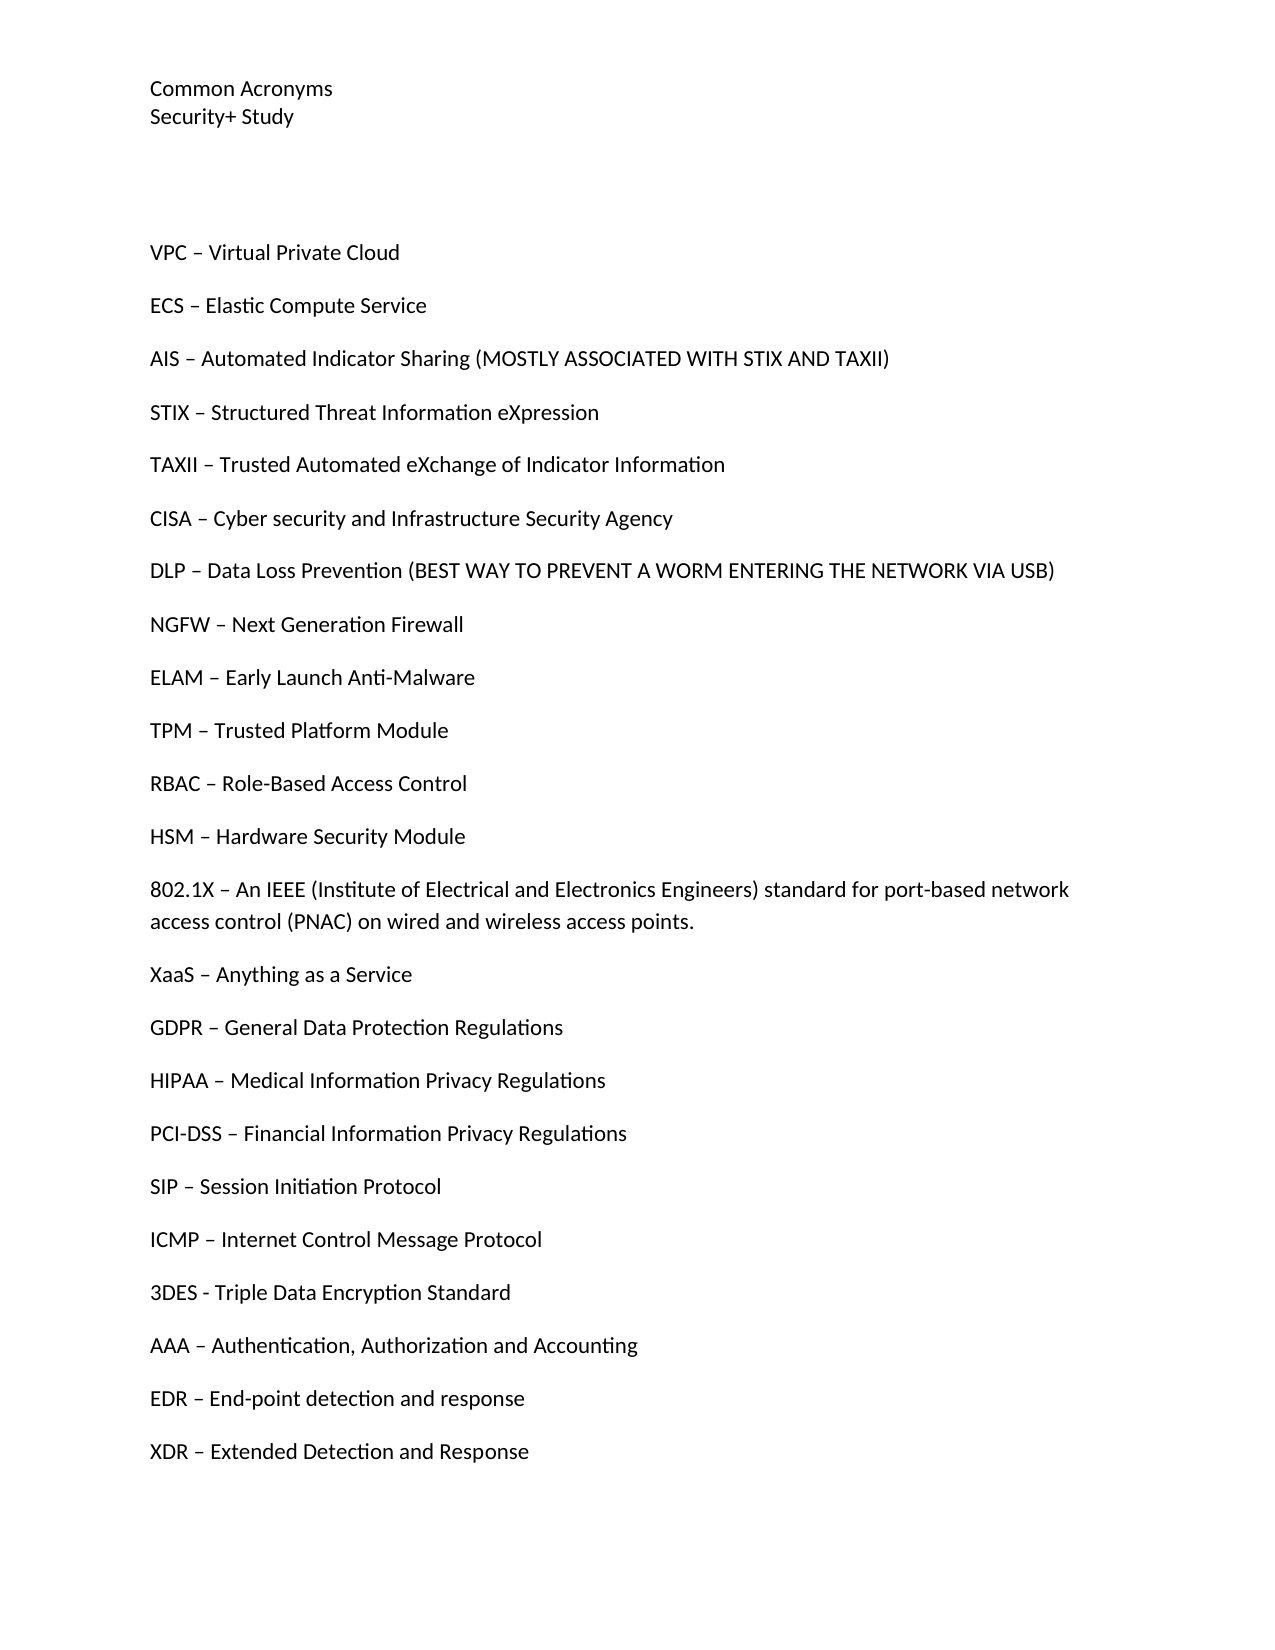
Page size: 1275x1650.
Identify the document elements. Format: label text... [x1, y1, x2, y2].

text TPM – Trusted Platform Module [150, 716, 1125, 744]
text RBAC – Role-Based Access Control [150, 769, 1125, 797]
text AIS – Automated Indicator Sharing (MOSTLY ASSOCIATED WITH STIX AND TAXII) [150, 344, 1125, 373]
text ICMP – Internet Control Message Protocol [150, 1225, 1125, 1253]
text STIX – Structured Threat Information eXpression [150, 398, 1125, 426]
text PCI-DSS – Financial Information Privacy Regulations [150, 1119, 1125, 1147]
text EDR – End-point detection and response [150, 1384, 1125, 1412]
text 802.1X – An IEEE (Institute of Electrical and Electronics Engineers) standard for port-based network access control (PNAC) on wired and wireless access points. [150, 875, 1125, 935]
text VPC – Virtual Private Cloud [150, 238, 1125, 267]
text NGFW – Next Generation Firewall [150, 610, 1125, 638]
text ELAM – Early Launch Anti-Malware [150, 663, 1125, 691]
text ECS – Elastic Compute Service [150, 292, 1125, 319]
text HSM – Hardware Security Module [150, 822, 1125, 850]
text XDR – Extended Detection and Response [150, 1437, 1125, 1465]
text 3DES - Triple Data Encryption Standard [150, 1278, 1125, 1306]
text SIP – Session Initiation Protocol [150, 1172, 1125, 1200]
text XaaS – Anything as a Service [150, 960, 1125, 988]
text CISA – Cyber security and Infrastructure Security Agency [150, 504, 1125, 532]
text HIPAA – Medical Information Privacy Regulations [150, 1066, 1125, 1094]
text AAA – Authentication, Authorization and Accounting [150, 1331, 1125, 1359]
text TAXII – Trusted Automated eXchange of Indicator Information [150, 451, 1125, 479]
text DLP – Data Loss Prevention (BEST WAY TO PREVENT A WORM ENTERING THE NETWORK VIA USB) [150, 557, 1125, 585]
text GDPR – General Data Protection Regulations [150, 1013, 1125, 1041]
